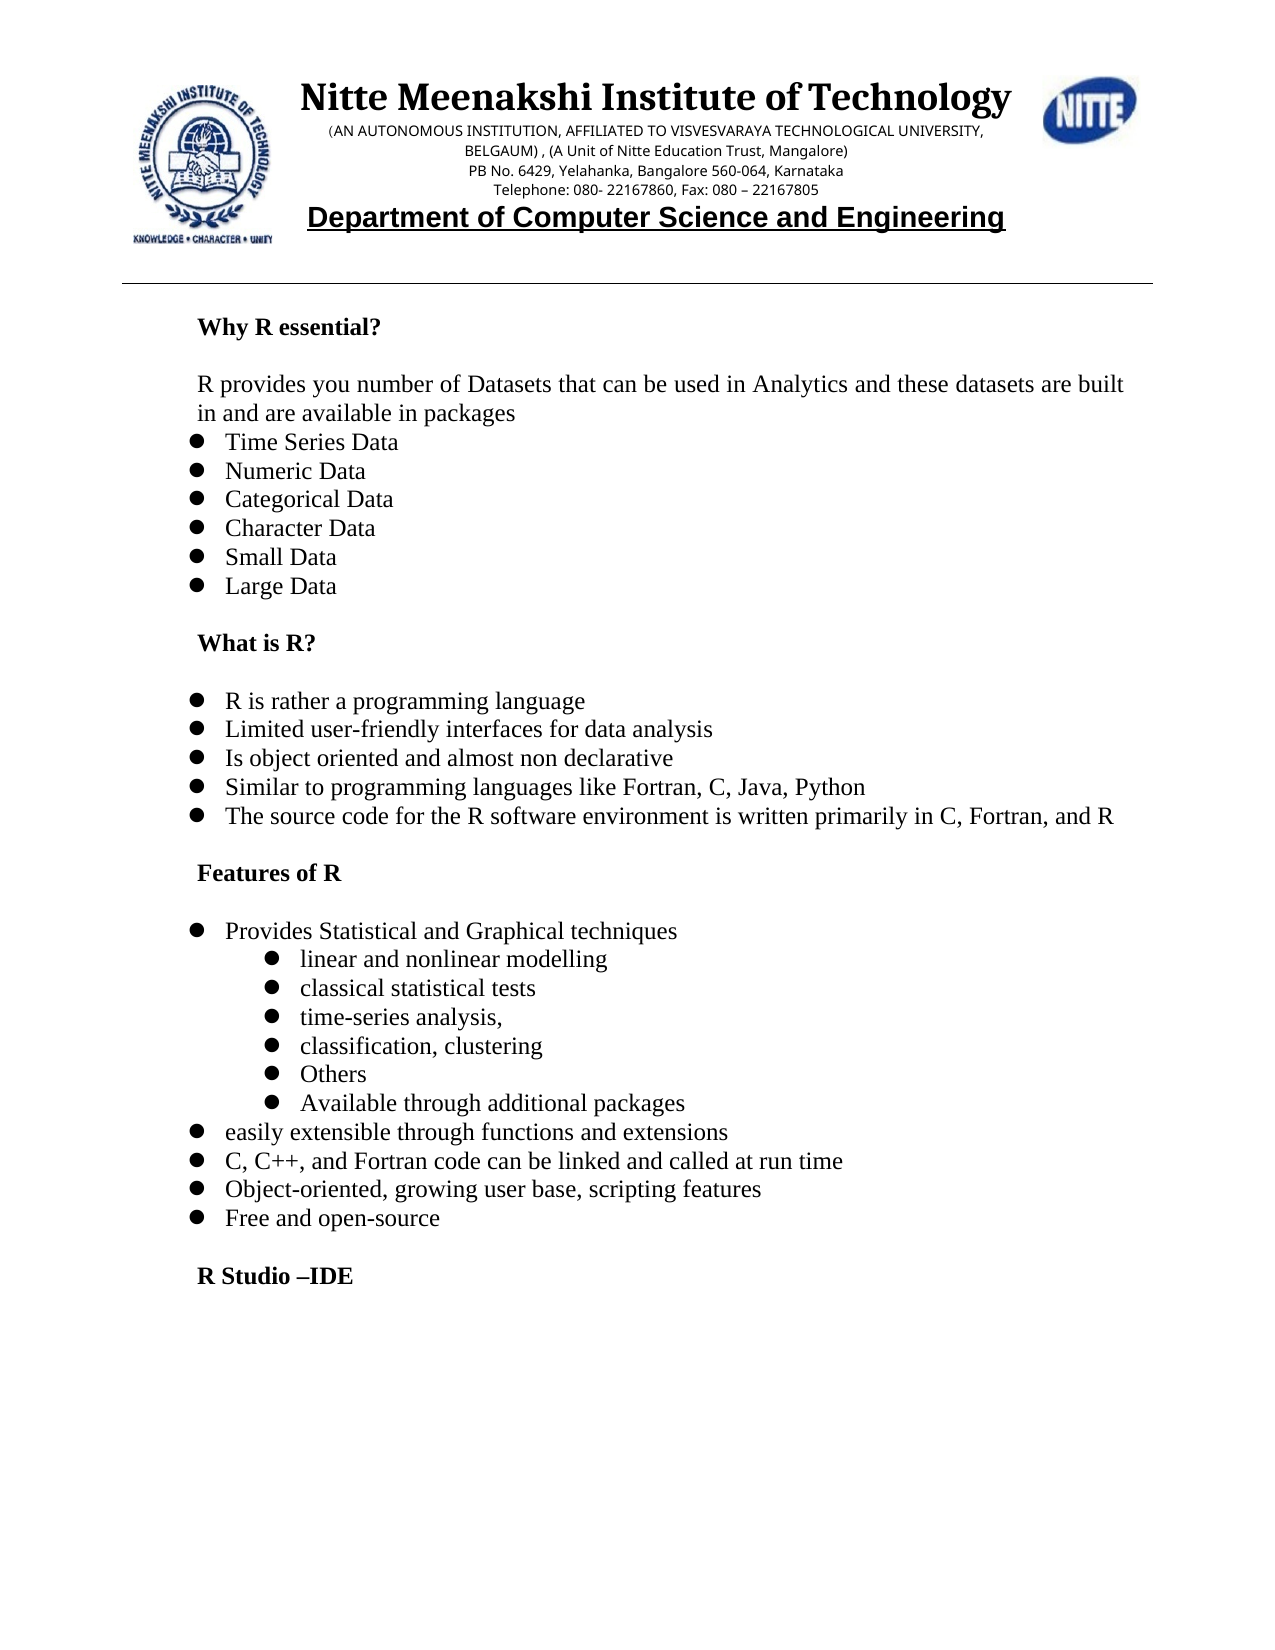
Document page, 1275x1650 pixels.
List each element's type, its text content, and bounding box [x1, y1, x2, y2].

list Character Data [187, 513, 1125, 542]
list Limited user-friendly interfaces for data analysis [187, 714, 1125, 743]
list Provides Statistical and Graphical techniques [187, 916, 1125, 944]
text Features of R [197, 858, 1125, 887]
list easily extensible through functions and extensions [187, 1117, 1125, 1146]
list Time Series Data [187, 427, 1125, 456]
picture [1042, 75, 1141, 149]
list Large Data [187, 571, 1125, 599]
list R is rather a programming language [187, 686, 1125, 714]
list Similar to programming languages like Fortran, C, Java, Python [187, 772, 1125, 801]
list Small Data [187, 542, 1125, 571]
list time-series analysis, [262, 1002, 1125, 1031]
list Categorical Data [187, 484, 1125, 513]
text What is R? [197, 628, 1125, 657]
picture [133, 85, 273, 244]
list Others [262, 1059, 1125, 1088]
list linear and nonlinear modelling [262, 944, 1125, 973]
list Numeric Data [187, 456, 1125, 484]
text Why R essential? [197, 312, 1125, 341]
list Object-oriented, growing user base, scripting features [187, 1174, 1125, 1203]
list The source code for the R software environment is written primarily in C, Fortran, and R [187, 801, 1125, 829]
list Free and open-source [187, 1203, 1125, 1232]
list Is object oriented and almost non declarative [187, 743, 1125, 772]
list classical statistical tests [262, 973, 1125, 1002]
text R provides you number of Datasets that can be used in Analytics and these datasets are built in and are available in packages [197, 369, 1125, 427]
list classification, clustering [262, 1031, 1125, 1059]
list C, C++, and Fortran code can be linked and called at run time [187, 1146, 1125, 1174]
text R Studio –IDE [197, 1261, 1125, 1289]
list Available through additional packages [262, 1088, 1125, 1117]
